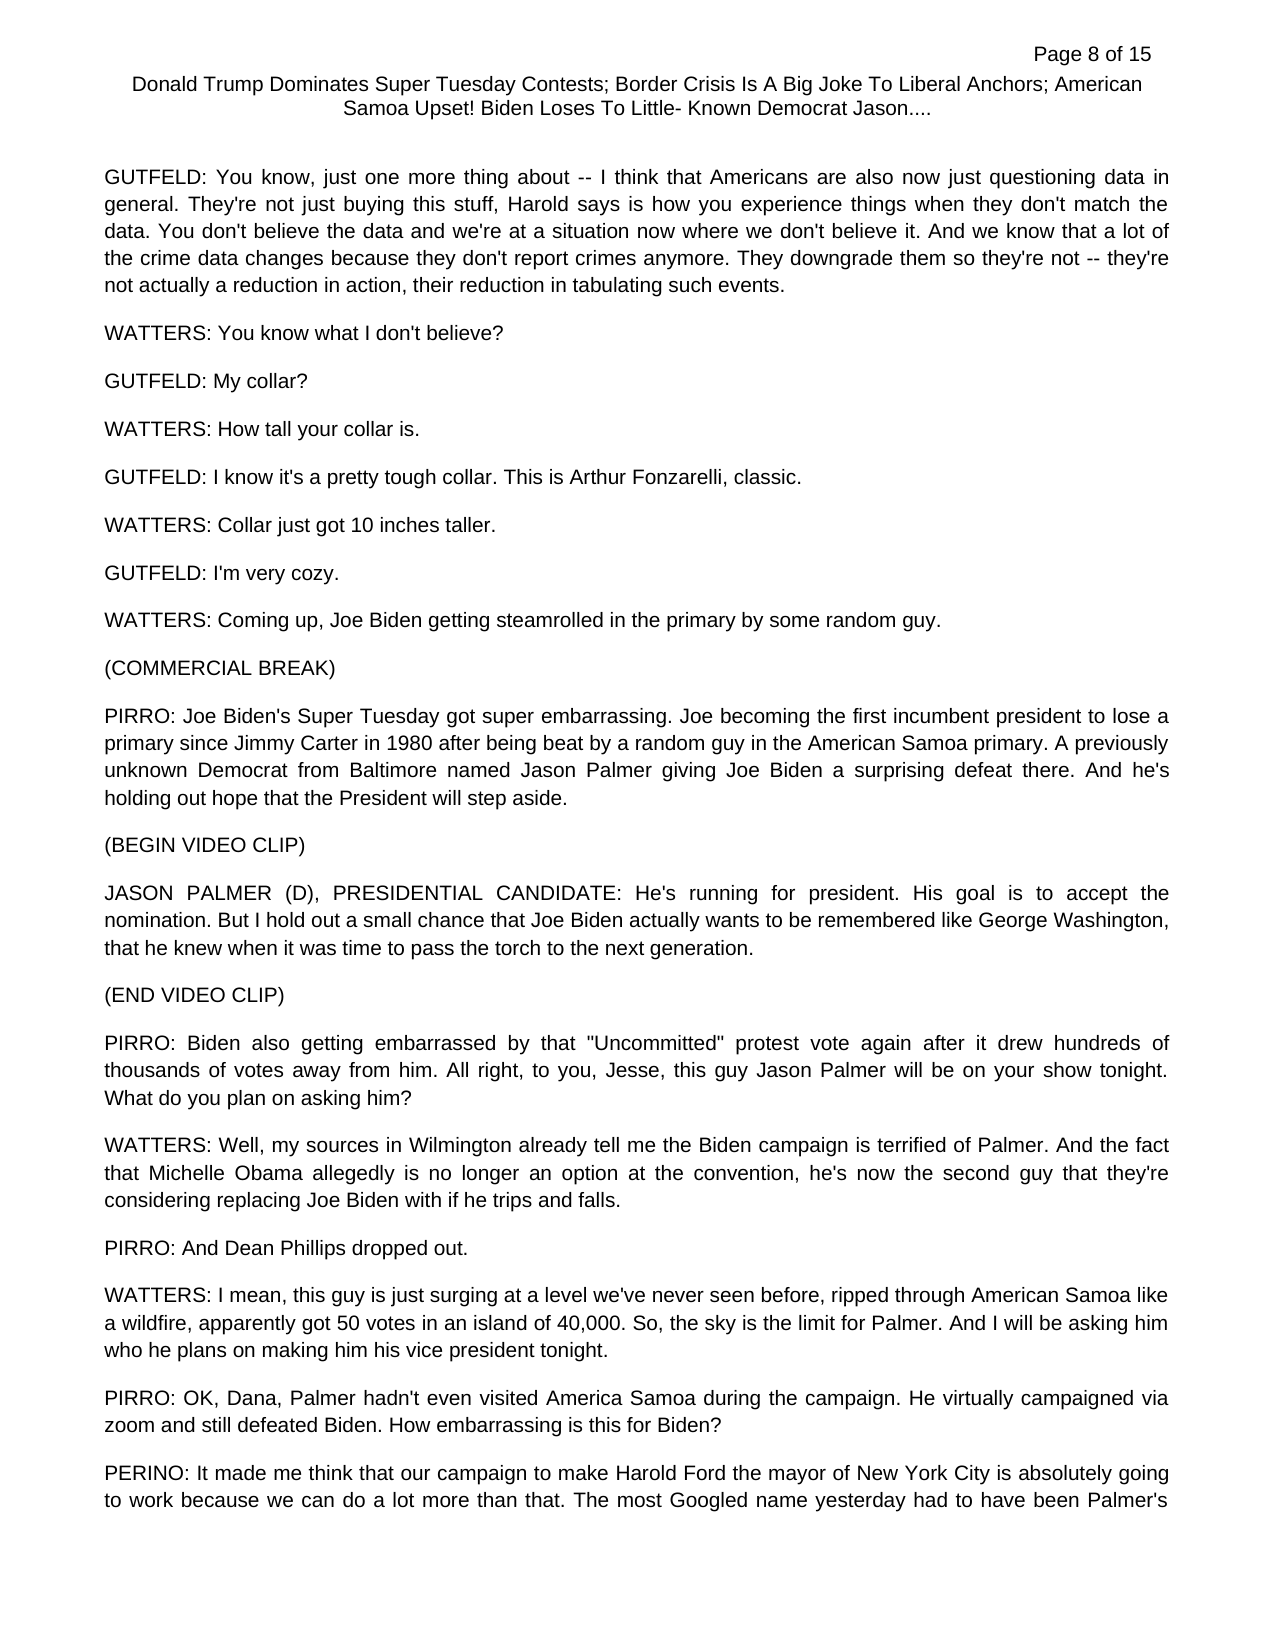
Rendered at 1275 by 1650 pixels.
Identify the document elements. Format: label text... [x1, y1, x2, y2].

text PIRRO: Biden also getting embarrassed by that "Uncommitted" protest vote again after it drew hundreds of thousands of votes away from him. All right, to you, Jesse, this guy Jason Palmer will be on your show tonight. What do you plan on asking him? [104, 1028, 1171, 1109]
text WATTERS: I mean, this guy is just surging at a level we've never seen before, ripped through American Samoa like a wildfire, apparently got 50 votes in an island of 40,000. So, the sky is the limit for Palmer. And I will be asking him who he plans on making him his vice president tonight. [104, 1280, 1171, 1361]
text PIRRO: Joe Biden's Super Tuesday got super embarrassing. Joe becoming the first incumbent president to lose a primary since Jimmy Carter in 1980 after being beat by a random guy in the American Samoa primary. A previously unknown Democrat from Baltimore named Jason Palmer giving Joe Biden a surprising defeat there. And he's holding out hope that the President will step aside. [104, 701, 1171, 809]
text (COMMERCIAL BREAK) [104, 653, 1171, 680]
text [104, 1457, 1171, 1511]
text WATTERS: You know what I don't believe? [104, 318, 1171, 345]
text (BEGIN VIDEO CLIP) [104, 830, 1171, 857]
text (END VIDEO CLIP) [104, 980, 1171, 1007]
text JASON PALMER (D), PRESIDENTIAL CANDIDATE: He's running for president. His goal is to accept the nomination. But I hold out a small chance that Joe Biden actually wants to be remembered like George Washington, that he knew when it was time to pass the torch to the next generation. [104, 878, 1171, 959]
text GUTFELD: My collar? [104, 366, 1171, 393]
text GUTFELD: I know it's a pretty tough collar. This is Arthur Fonzarelli, classic. [104, 461, 1171, 488]
text PIRRO: OK, Dana, Palmer hadn't even visited America Samoa during the campaign. He virtually campaigned via zoom and still defeated Biden. How embarrassing is this for Biden? [104, 1382, 1171, 1436]
text WATTERS: Well, my sources in Wilmington already tell me the Biden campaign is terrified of Palmer. And the fact that Michelle Obama allegedly is no longer an option at the convention, he's now the second guy that they're considering replacing Joe Biden with if he trips and falls. [104, 1130, 1171, 1211]
text WATTERS: Coming up, Joe Biden getting steamrolled in the primary by some random guy. [104, 605, 1171, 632]
text GUTFELD: I'm very cozy. [104, 557, 1171, 584]
text WATTERS: How tall your collar is. [104, 413, 1171, 441]
text PIRRO: And Dean Phillips dropped out. [104, 1232, 1171, 1259]
text WATTERS: Collar just got 10 inches taller. [104, 509, 1171, 536]
text GUTFELD: You know, just one more thing about -- I think that Americans are also now just questioning data in general. They're not just buying this stuff, Harold says is how you experience things when they don't match the data. You don't believe the data and we're at a situation now where we don't believe it. And we know that a lot of the crime data changes because they don't report crimes anymore. They downgrade them so they're not -- they're not actually a reduction in action, their reduction in tabulating such events. [104, 161, 1171, 297]
